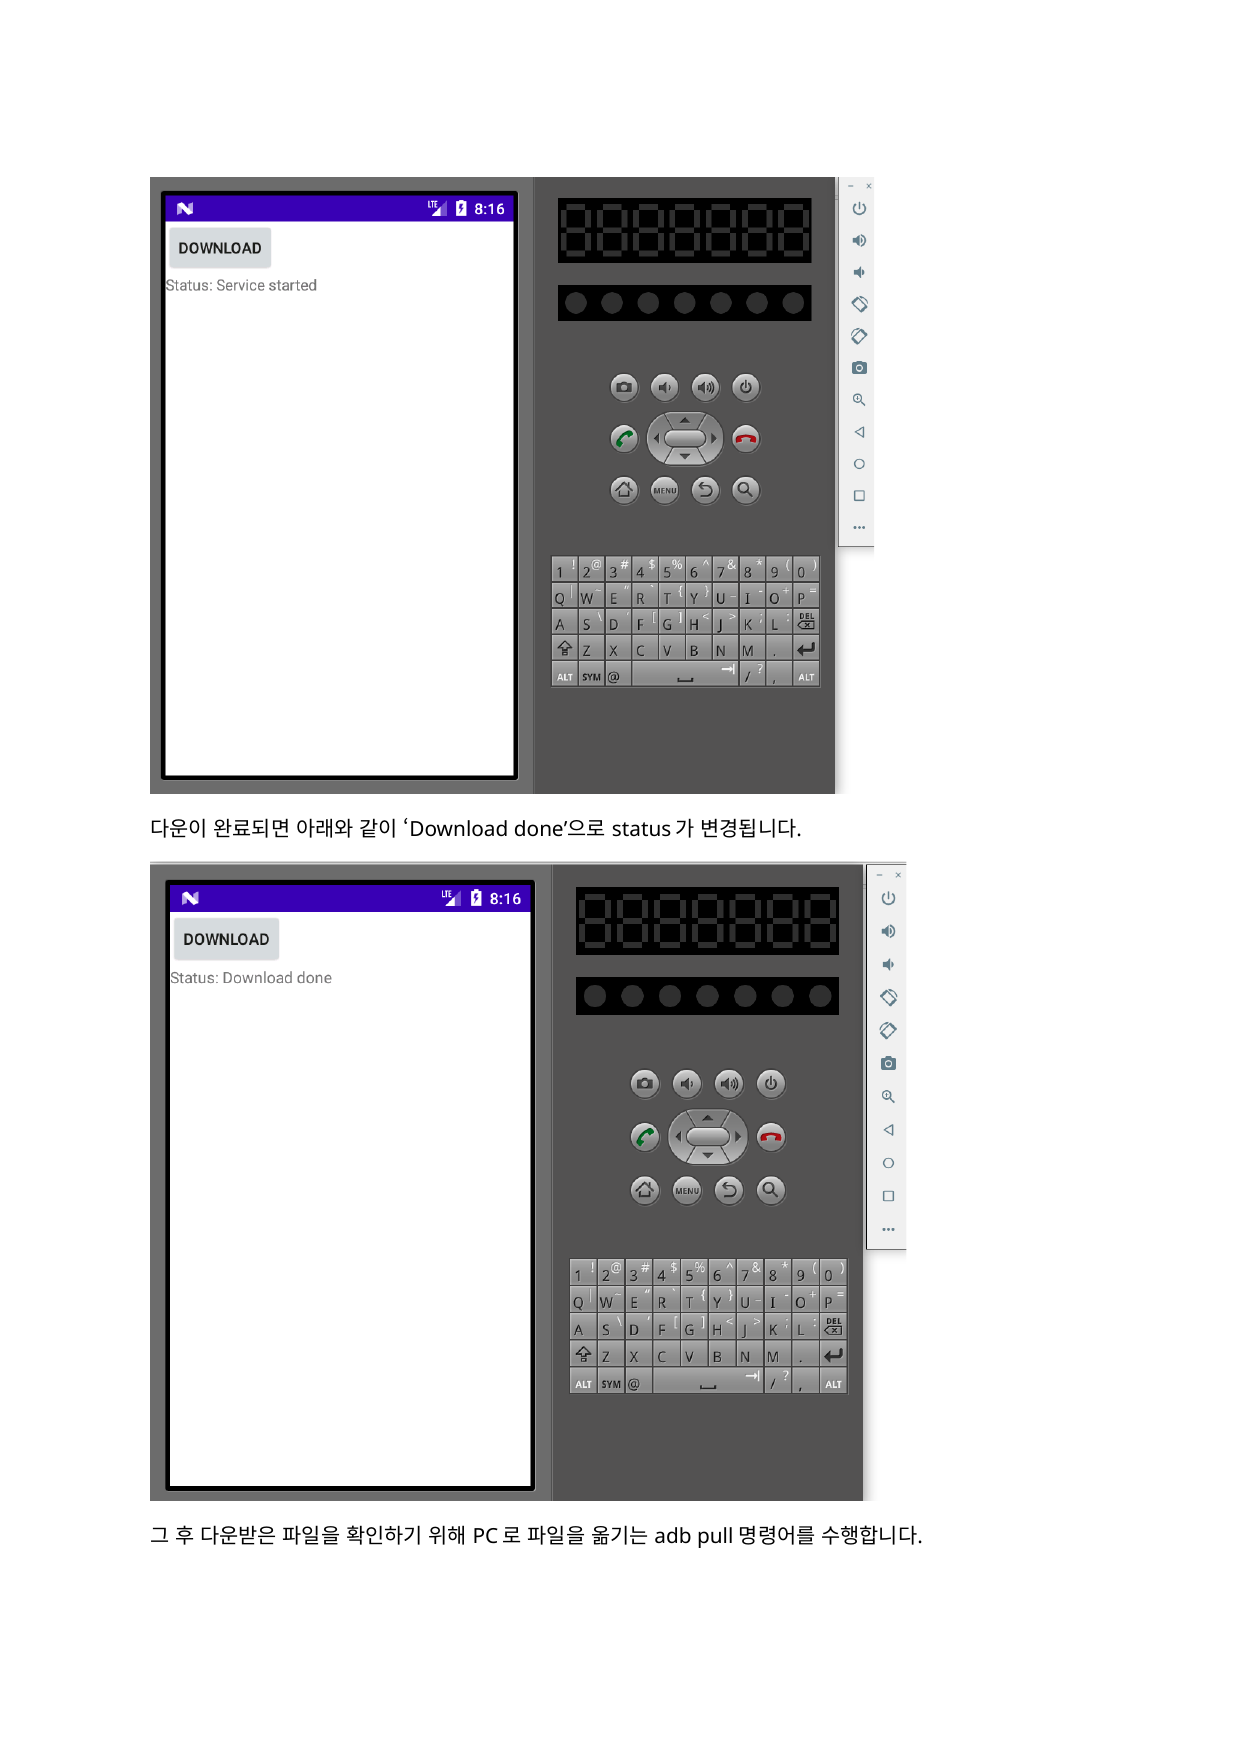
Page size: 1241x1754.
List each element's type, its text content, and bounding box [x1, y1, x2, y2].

picture [150, 177, 875, 794]
text 그 후 다운받은 파일을 확인하기 위해 PC로 파일을 옮기는 adb pull 명령어를 수행합니다. [150, 1519, 1090, 1549]
text 다운이 완료되면 아래와 같이 ‘Download done’으로 status가 변경됩니다. [150, 812, 1090, 843]
picture [150, 861, 907, 1501]
